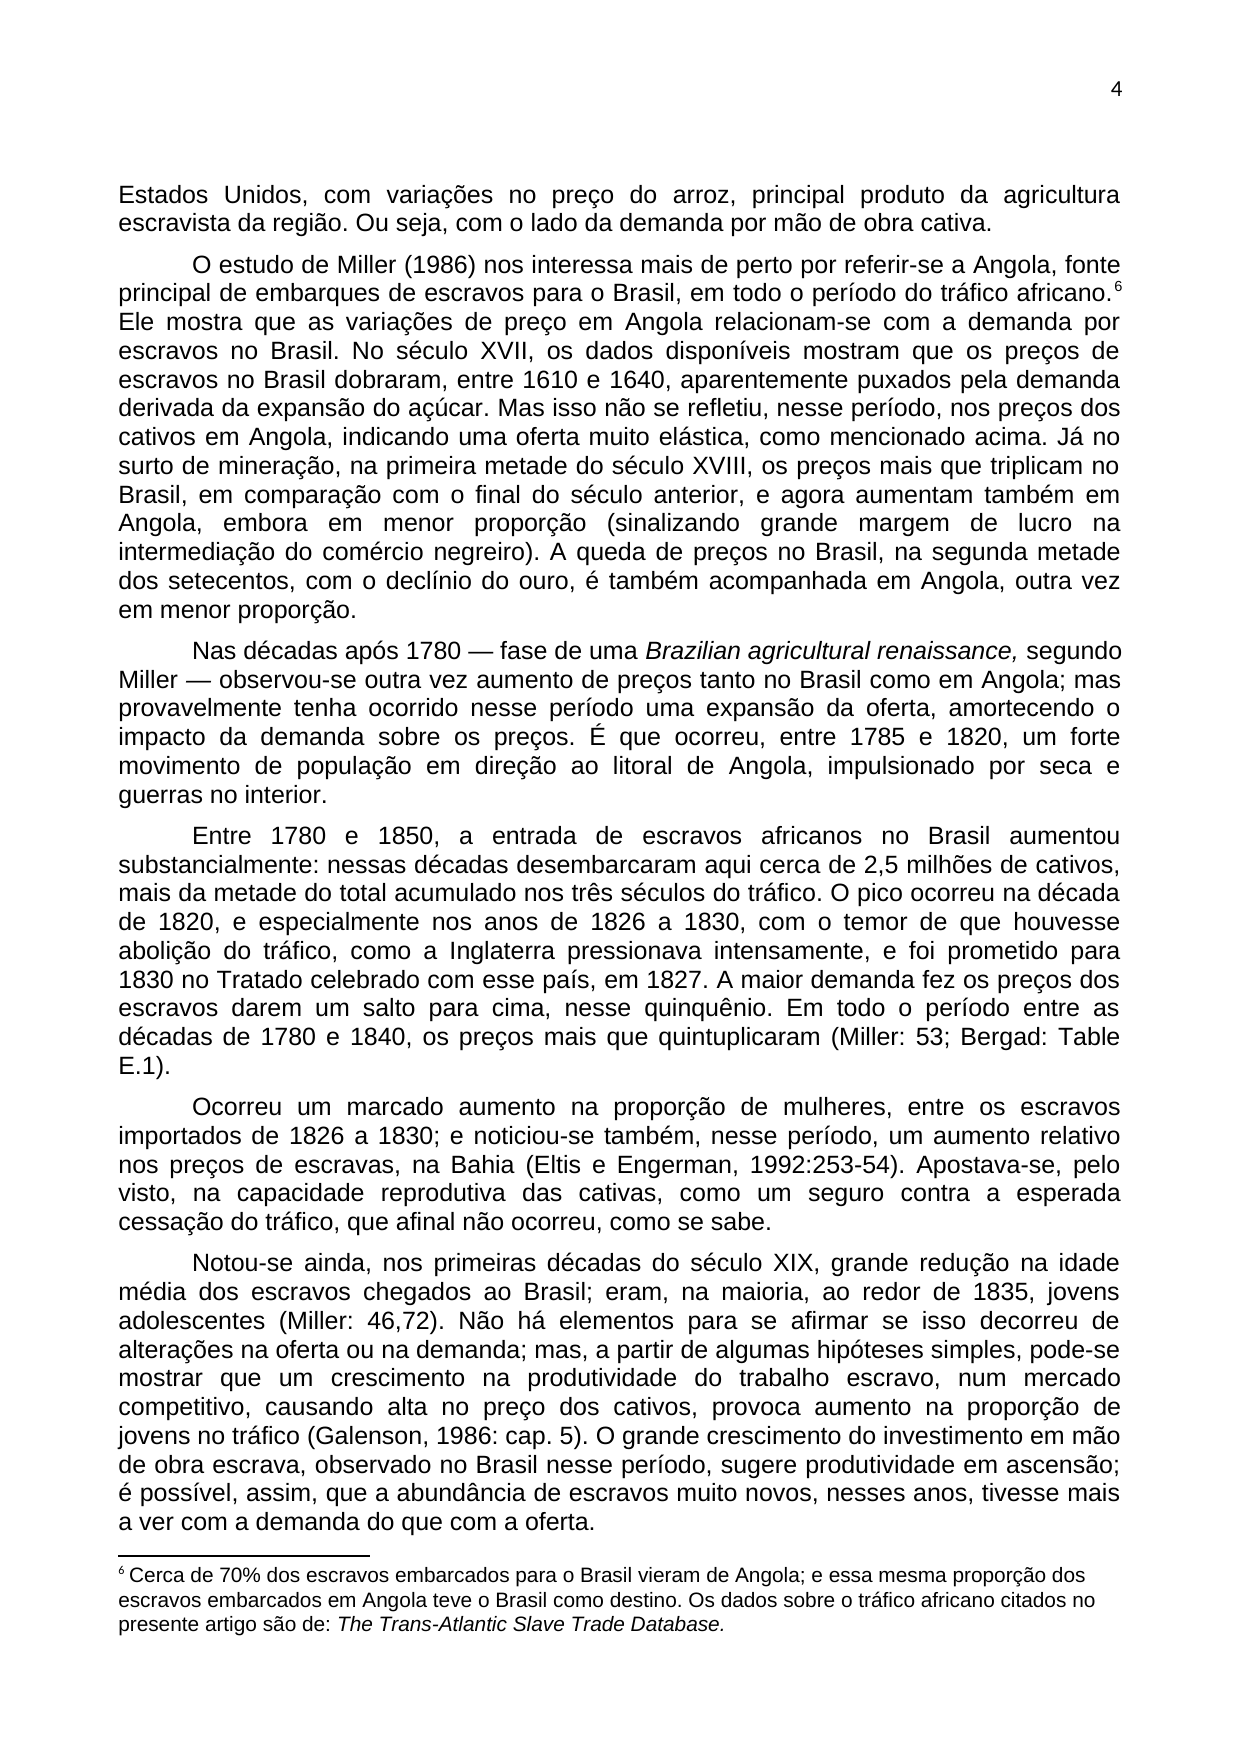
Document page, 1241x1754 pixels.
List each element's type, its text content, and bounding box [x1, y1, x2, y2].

text Notou-se ainda, nos primeiras décadas do século XIX, grande redução na idade média dos escravos chegados ao Brasil; eram, na maioria, ao redor de 1835, jovens adolescentes (Miller: 46,72). Não há elementos para se afirmar se isso decorreu de alterações na oferta ou na demanda; mas, a partir de algumas hipóteses simples, pode-se mostrar que um crescimento na produtividade do trabalho escravo, num mercado competitivo, causando alta no preço dos cativos, provoca aumento na proporção de jovens no tráfico (Galenson, 1986: cap. 5). O grande crescimento do investimento em mão de obra escrava, observado no Brasil nesse período, sugere produtividade em ascensão; é possível, assim, que a abundância de escravos muito novos, nesses anos, tivesse mais a ver com a demanda do que com a oferta. [118, 1248, 1122, 1536]
text Entre 1780 e 1850, a entrada de escravos africanos no Brasil aumentou substancialmente: nessas décadas desembarcaram aqui cerca de 2,5 milhões de cativos, mais da metade do total acumulado nos três séculos do tráfico. O pico ocorreu na década de 1820, e especialmente nos anos de 1826 a 1830, com o temor de que houvesse abolição do tráfico, como a Inglaterra pressionava intensamente, e foi prometido para 1830 no Tratado celebrado com esse país, em 1827. A maior demanda fez os preços dos escravos darem um salto para cima, nesse quinquênio. Em todo o período entre as décadas de 1780 e 1840, os preços mais que quintuplicaram (Miller: 53; Bergad: Table E.1). [118, 821, 1122, 1079]
text O estudo de Miller (1986) nos interessa mais de perto por referir-se a Angola, fonte principal de embarques de escravos para o Brasil, em todo o período do tráfico africano. Ele mostra que as variações de preço em Angola relacionam-se com a demanda por escravos no Brasil. No século XVII, os dados disponíveis mostram que os preços de escravos no Brasil dobraram, entre 1610 e 1640, aparentemente puxados pela demanda derivada da expansão do açúcar. Mas isso não se refletiu, nesse período, nos preços dos cativos em Angola, indicando uma oferta muito elástica, como mencionado acima. Já no surto de mineração, na primeira metade do século XVIII, os preços mais que triplicam no Brasil, em comparação com o final do século anterior, e agora aumentam também em Angola, embora em menor proporção (sinalizando grande margem de lucro na intermediação do comércio negreiro). A queda de preços no Brasil, na segunda metade dos setecentos, com o declínio do ouro, é também acompanhada em Angola, outra vez em menor proporção. [118, 249, 1122, 623]
text Ocorreu um marcado aumento na proporção de mulheres, entre os escravos importados de 1826 a 1830; e noticiou-se também, nesse período, um aumento relativo nos preços de escravas, na Bahia (Eltis e Engerman, 1992:253-54). Apostava-se, pelo visto, na capacidade reprodutiva das cativas, como um seguro contra a esperada cessação do tráfico, que afinal não ocorreu, como se sabe. [118, 1092, 1122, 1236]
text Nas décadas após 1780 — fase de uma Brazilian agricultural renaissance, segundo Miller — observou-se outra vez aumento de preços tanto no Brasil como em Angola; mas provavelmente tenha ocorrido nesse período uma expansão da oferta, amortecendo o impacto da demanda sobre os preços. É que ocorreu, entre 1785 e 1820, um forte movimento de população em direção ao litoral de Angola, impulsionado por seca e guerras no interior. [118, 636, 1122, 808]
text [118, 179, 1122, 237]
